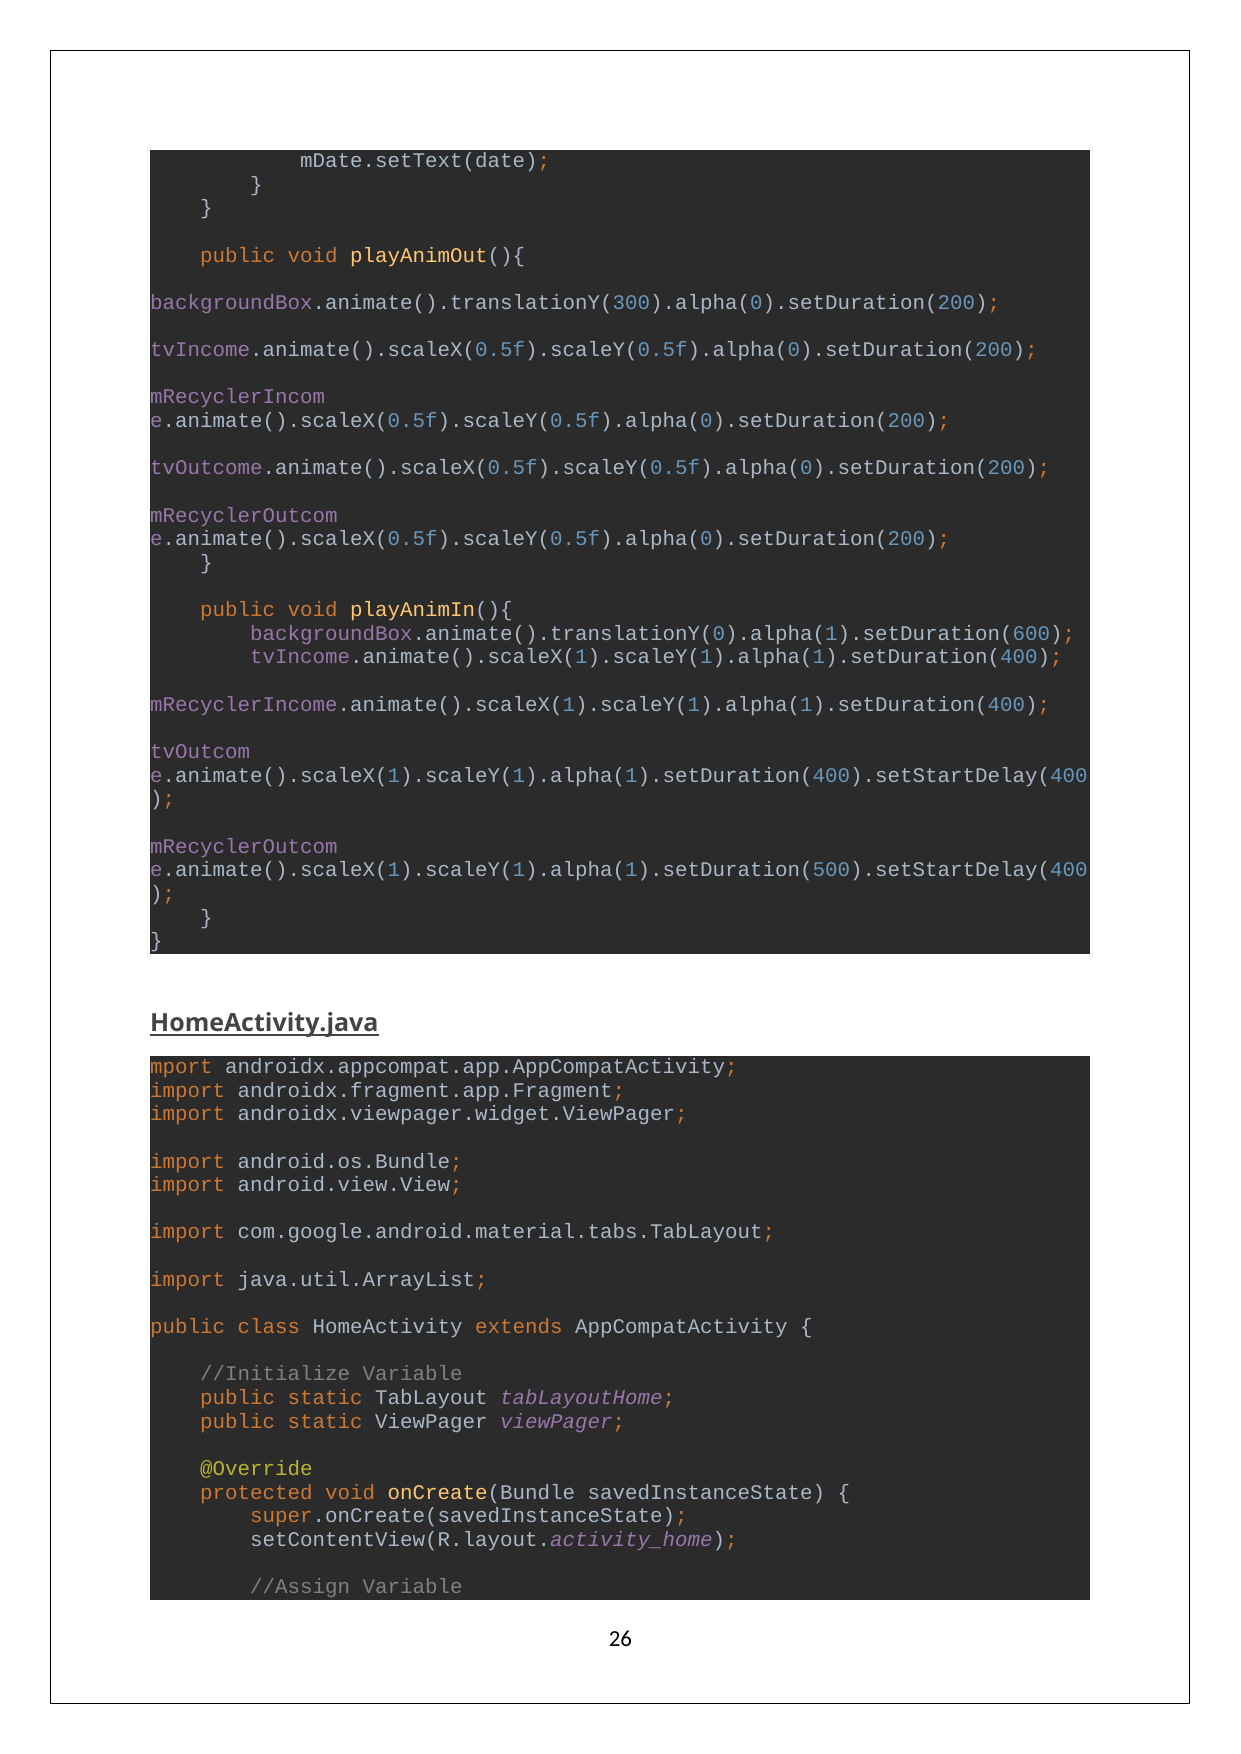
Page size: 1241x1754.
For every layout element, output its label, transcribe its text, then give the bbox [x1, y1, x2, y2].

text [150, 150, 1090, 954]
text HomeActivity.java [150, 1005, 1090, 1039]
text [150, 1056, 1090, 1600]
